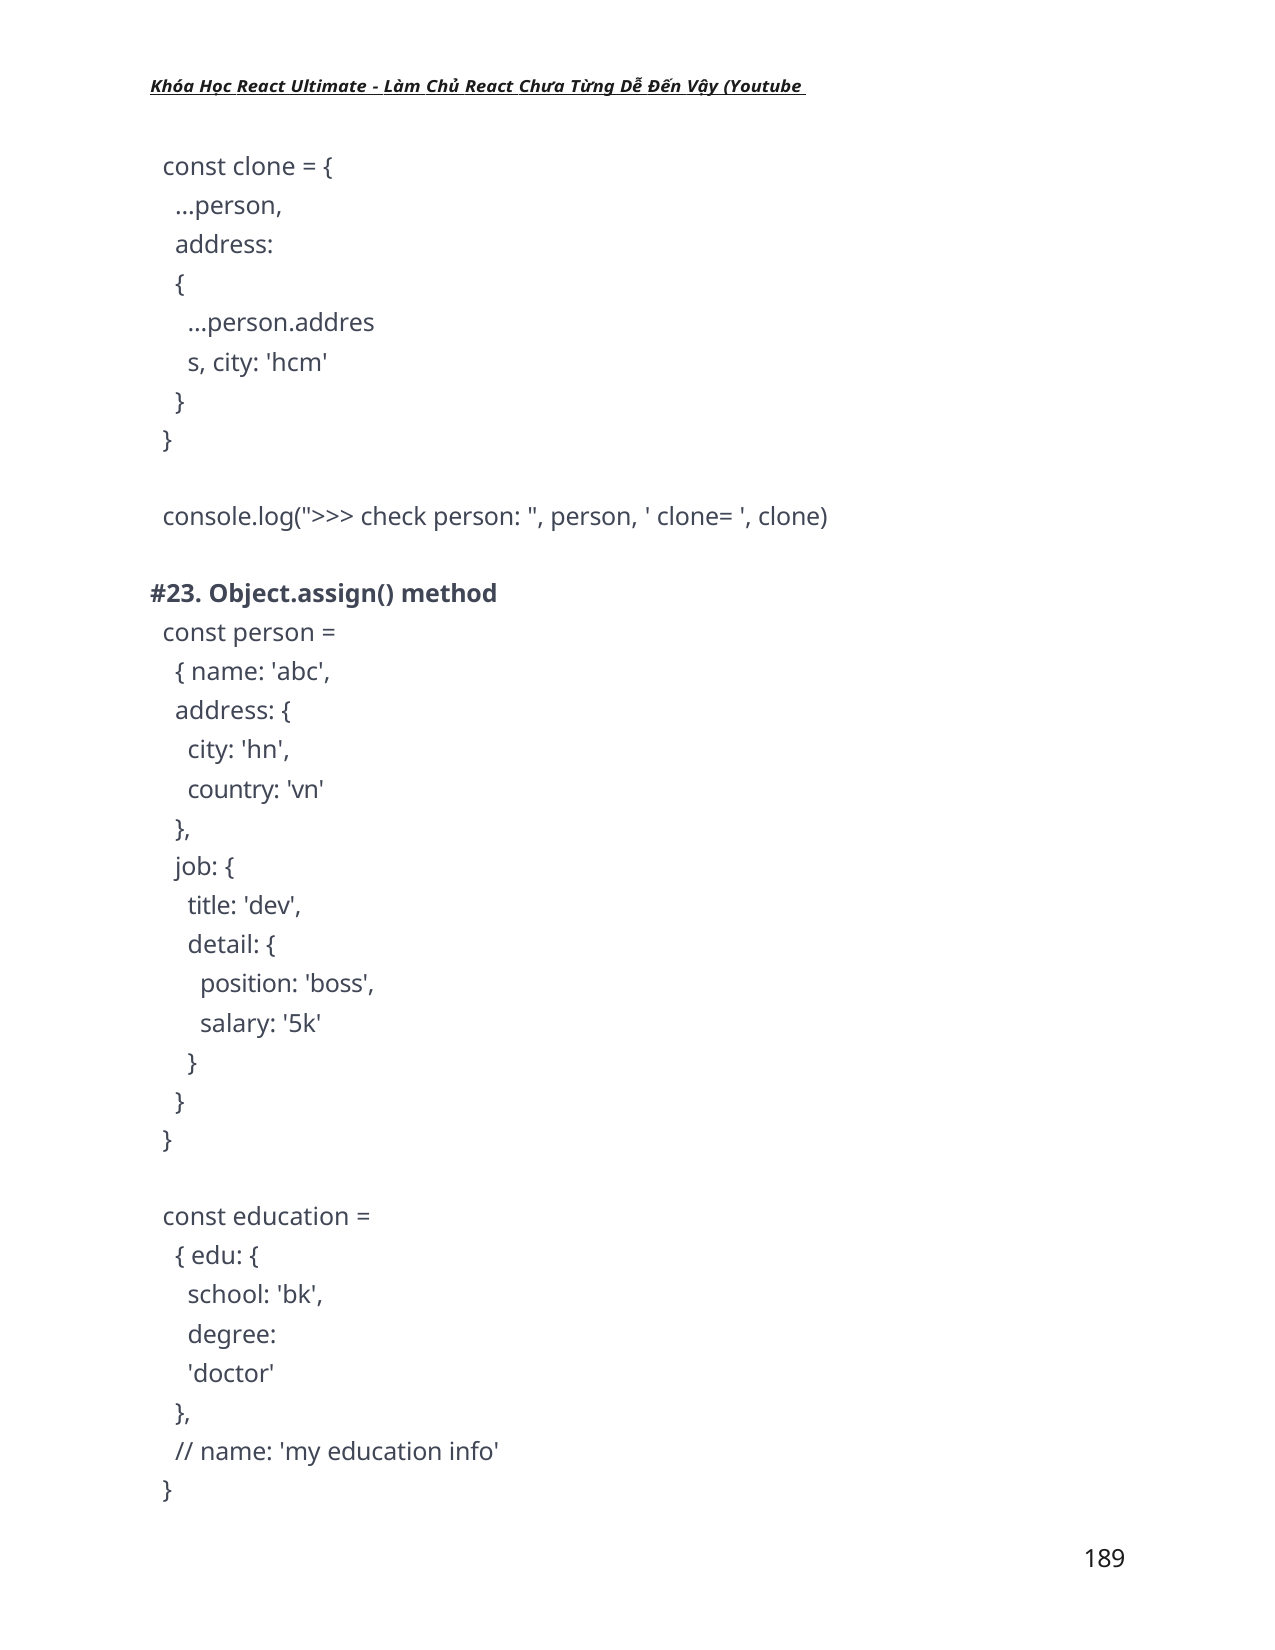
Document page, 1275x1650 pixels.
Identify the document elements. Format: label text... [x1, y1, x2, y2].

text const person = { name: 'abc', address: { [162, 615, 385, 727]
text } [187, 1044, 1225, 1079]
text title: 'dev', detail: { [187, 888, 344, 961]
text } [175, 383, 1225, 417]
text const clone = { [162, 149, 1225, 183]
text } [175, 1083, 1225, 1117]
subtitle #23. Object.assign() method [150, 576, 1225, 610]
text } [162, 1472, 1225, 1506]
text position: 'boss', salary: '5k' [200, 966, 385, 1039]
text const education = { edu: { [162, 1199, 385, 1272]
text ...person.address, city: 'hcm' [187, 305, 385, 378]
text } [162, 1122, 1225, 1156]
text }, [175, 1395, 1225, 1429]
text job: { [175, 849, 1225, 883]
text school: 'bk', degree: 'doctor' [187, 1277, 358, 1389]
text } [162, 422, 1225, 456]
text // name: 'my education info' [175, 1433, 1225, 1467]
text }, [175, 811, 1225, 844]
text ...person, address: { [175, 187, 285, 300]
text city: 'hn', country: 'vn' [187, 732, 369, 805]
text console.log(">>> check person: ", person, ' clone= ', clone) [162, 499, 1225, 533]
